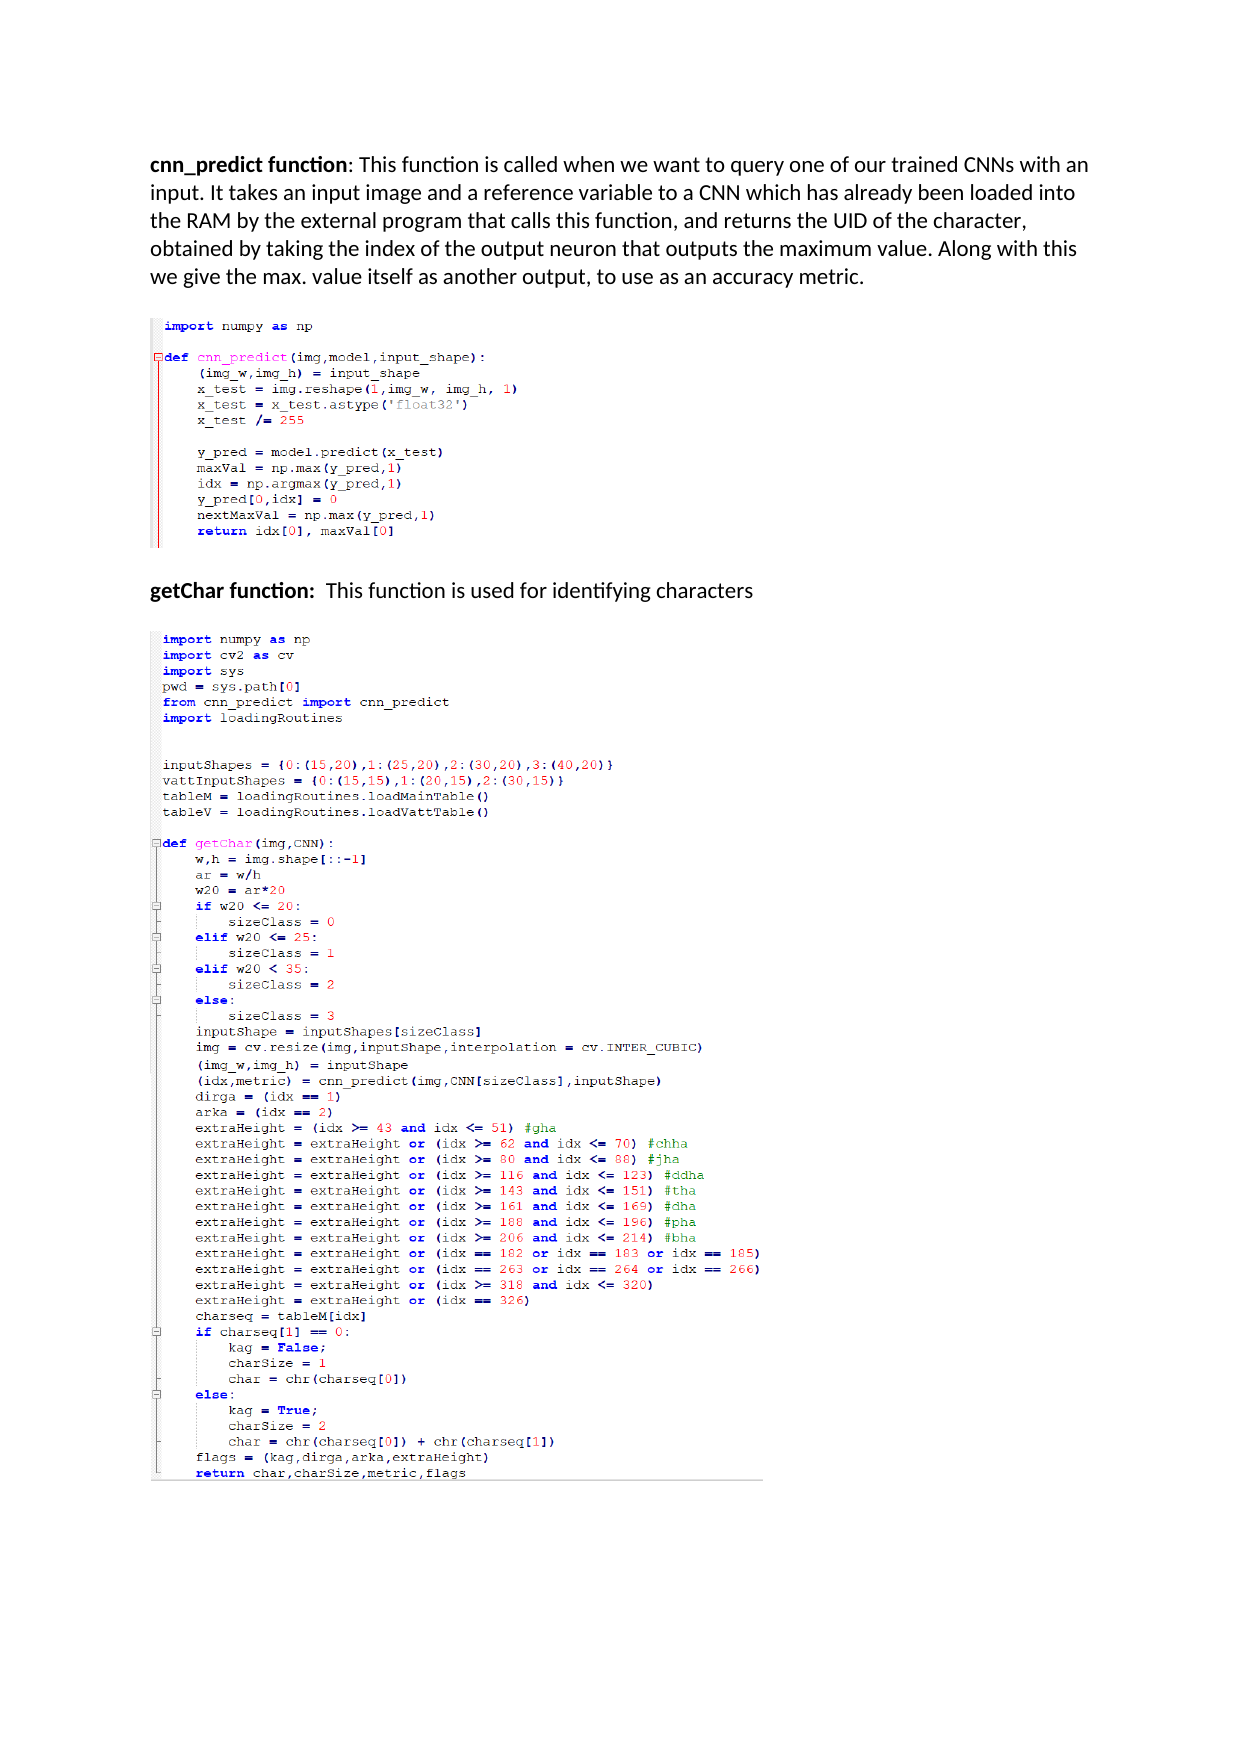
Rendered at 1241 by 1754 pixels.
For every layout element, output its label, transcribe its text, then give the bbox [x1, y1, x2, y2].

text getChar function: This function is used for identifying characters [150, 576, 1090, 604]
text cnn_predict function: This function is called when we want to query one of our trained CNNs with an input. It takes an input image and a reference variable to a CNN which has already been loaded into the RAM by the external program that calls this function, and returns the UID of the character, obtained by taking the index of the output neuron that outputs the maximum value. Along with this we give the max. value itself as another output, to use as an accuracy metric. [150, 150, 1090, 290]
picture [150, 631, 763, 1481]
picture [150, 318, 523, 548]
